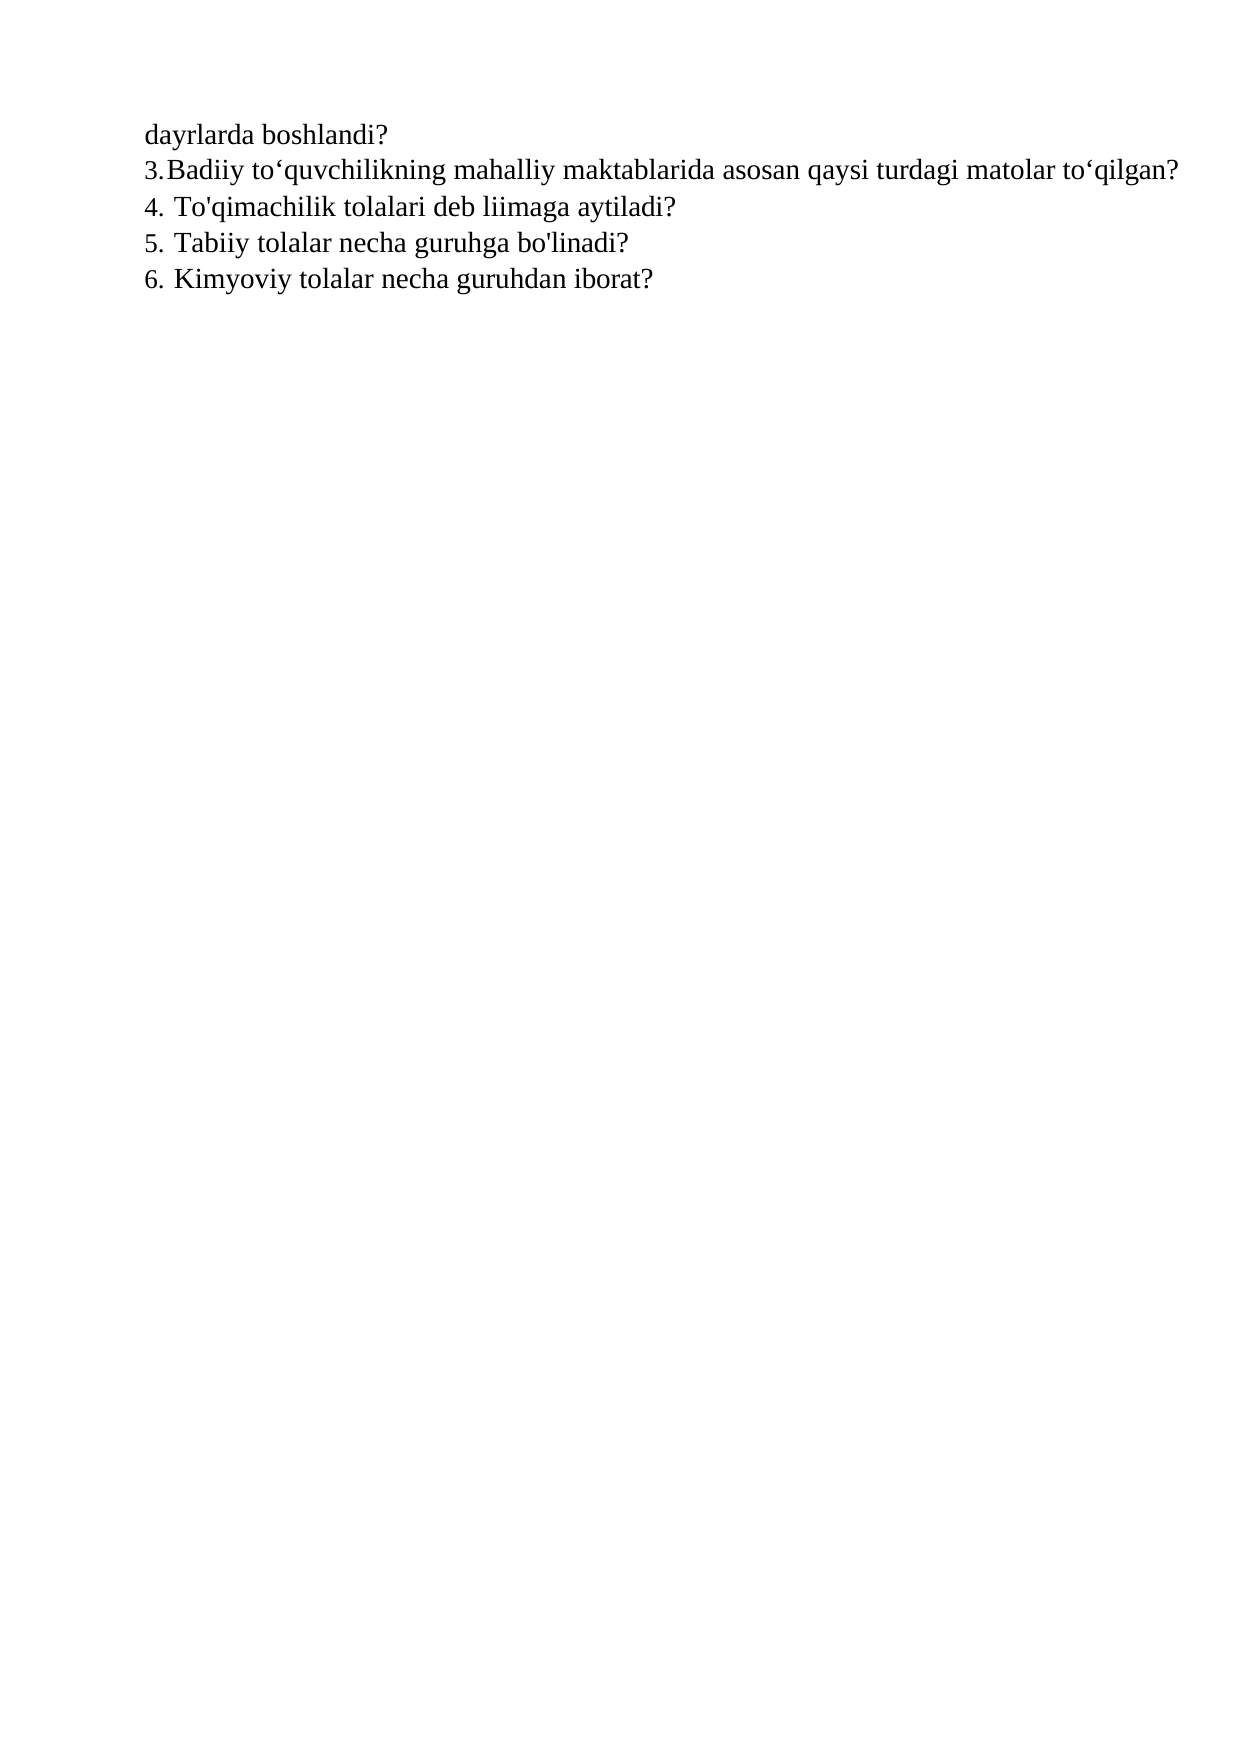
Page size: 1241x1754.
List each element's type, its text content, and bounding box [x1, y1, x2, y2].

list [144, 117, 1144, 151]
list Badiiy to‘quvchilikning mahalliy maktablarida asosan qaysi turdagi matolar to‘qilgan? [144, 153, 1240, 186]
list Kimyoviy tolalar necha guruhdan iborat? [144, 262, 1240, 295]
list Tabiiy tolalar necha guruhga bo'linadi? [144, 225, 1240, 259]
list To'qimachilik tolalari deb liimaga aytiladi? [144, 189, 1240, 223]
